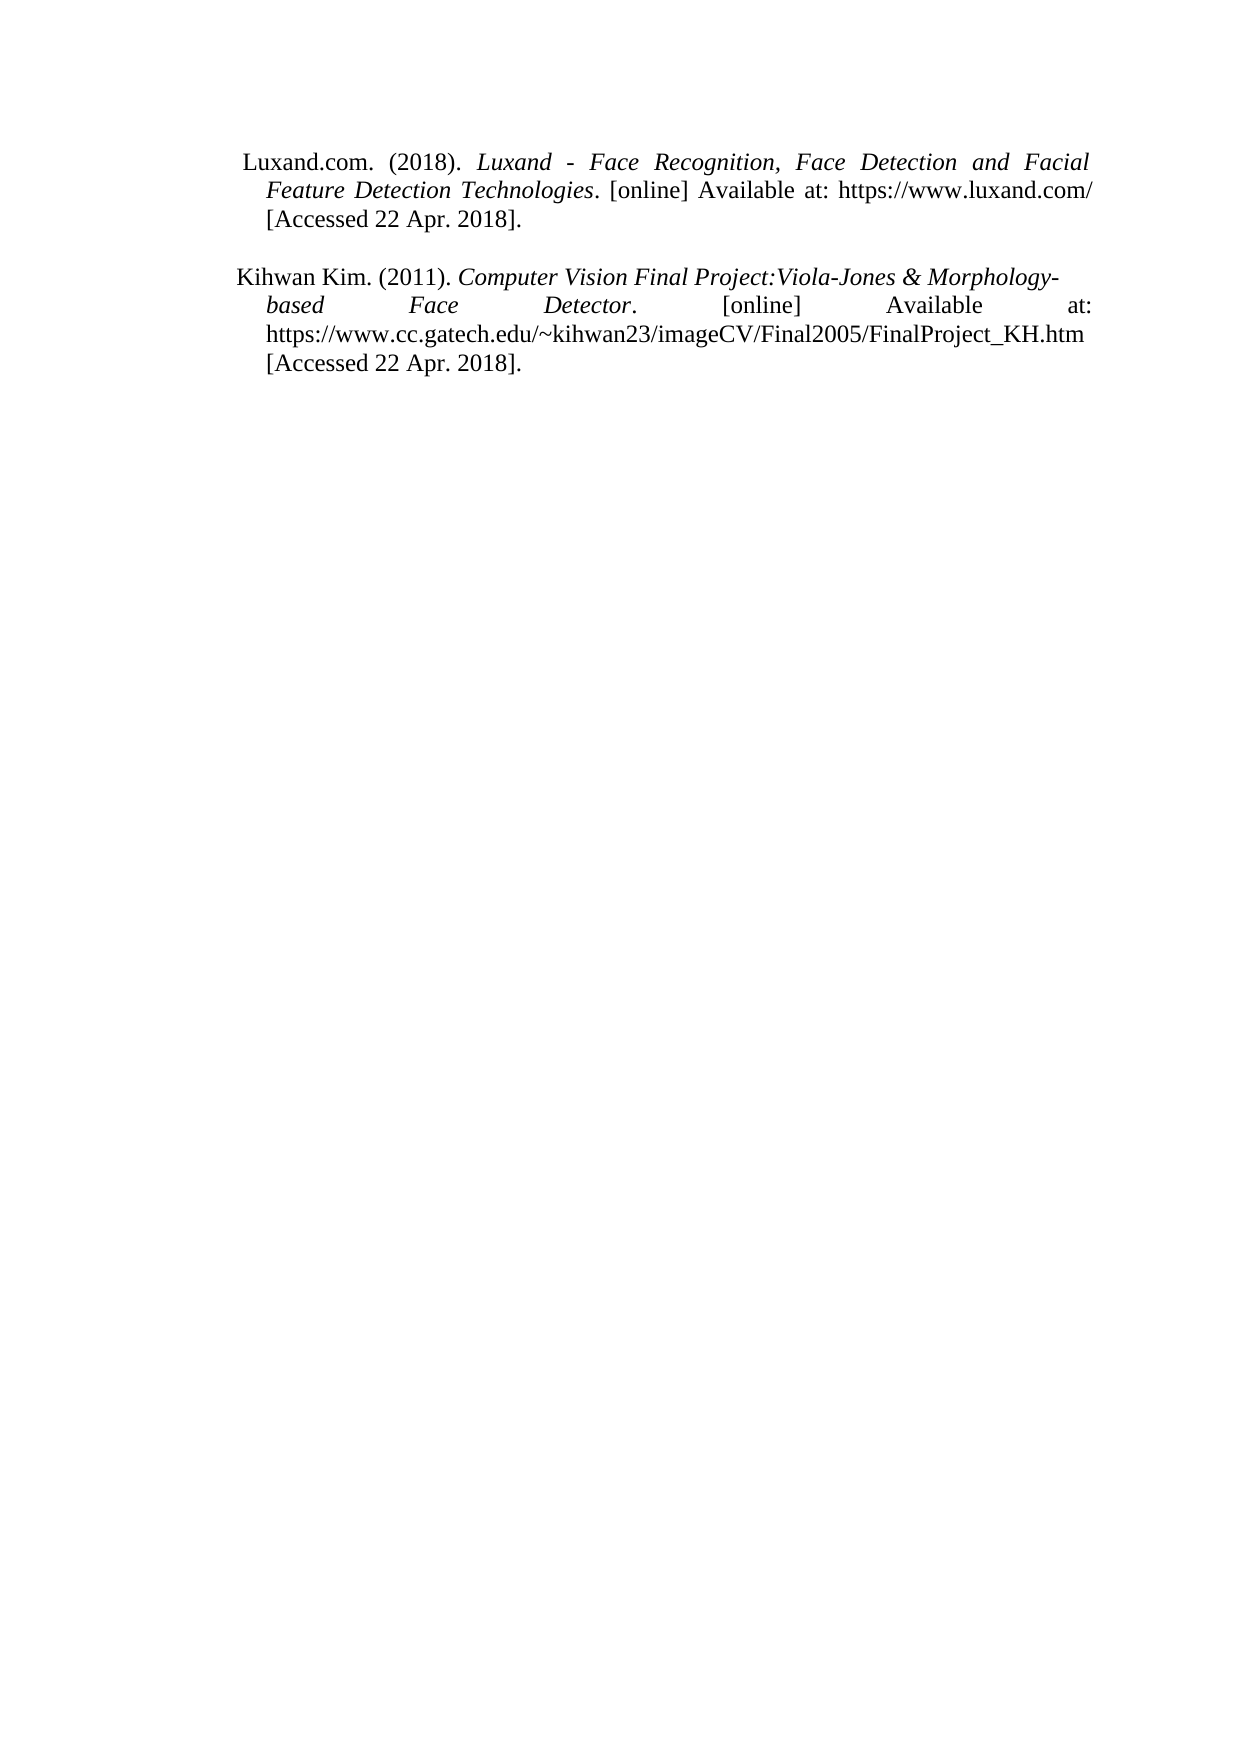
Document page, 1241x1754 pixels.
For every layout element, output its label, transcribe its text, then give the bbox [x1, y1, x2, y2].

text Kihwan Kim. (2011). Computer Vision Final Project:Viola-Jones & Morphology- based Face Detector. [online] Available at: https://www.cc.gatech.edu/~kihwan23/imageCV/Final2005/FinalProject_KH.htm [Accessed 22 Apr. 2018]. [236, 262, 1093, 377]
text Luxand.com. (2018). Luxand - Face Recognition, Face Detection and Facial Feature Detection Technologies. [online] Available at: https://www.luxand.com/ [Accessed 22 Apr. 2018]. [242, 147, 1093, 233]
